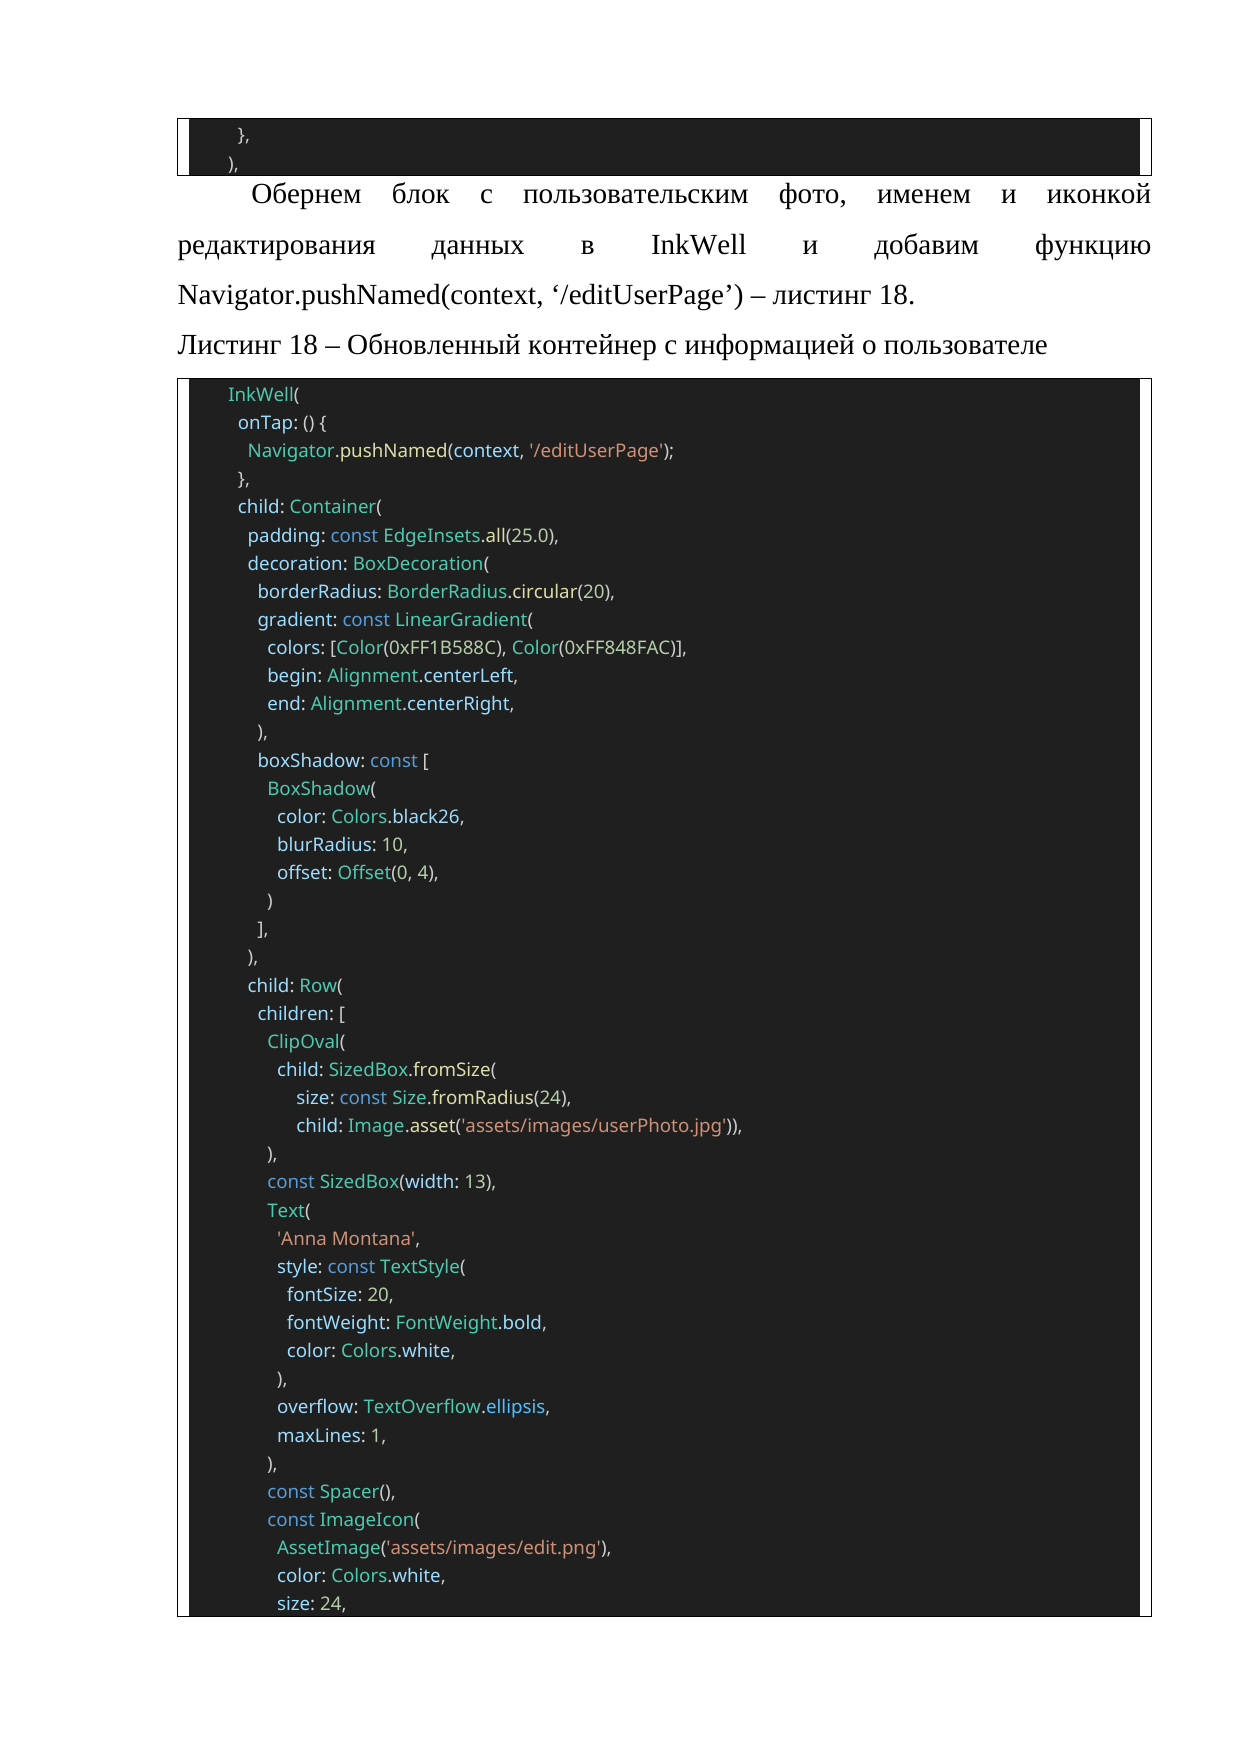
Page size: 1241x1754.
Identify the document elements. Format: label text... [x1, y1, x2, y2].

text Обернем блок с пользовательским фото, именем и иконкой редактирования данных в InkWell и добавим функцию Navigator.pushNamed(context, ‘/editUserPage’) – листинг 18. [177, 176, 1152, 311]
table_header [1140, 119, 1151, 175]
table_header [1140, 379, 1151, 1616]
text Листинг 18 – Обновленный контейнер с информацией о пользователе [177, 327, 1152, 361]
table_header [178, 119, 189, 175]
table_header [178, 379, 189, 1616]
